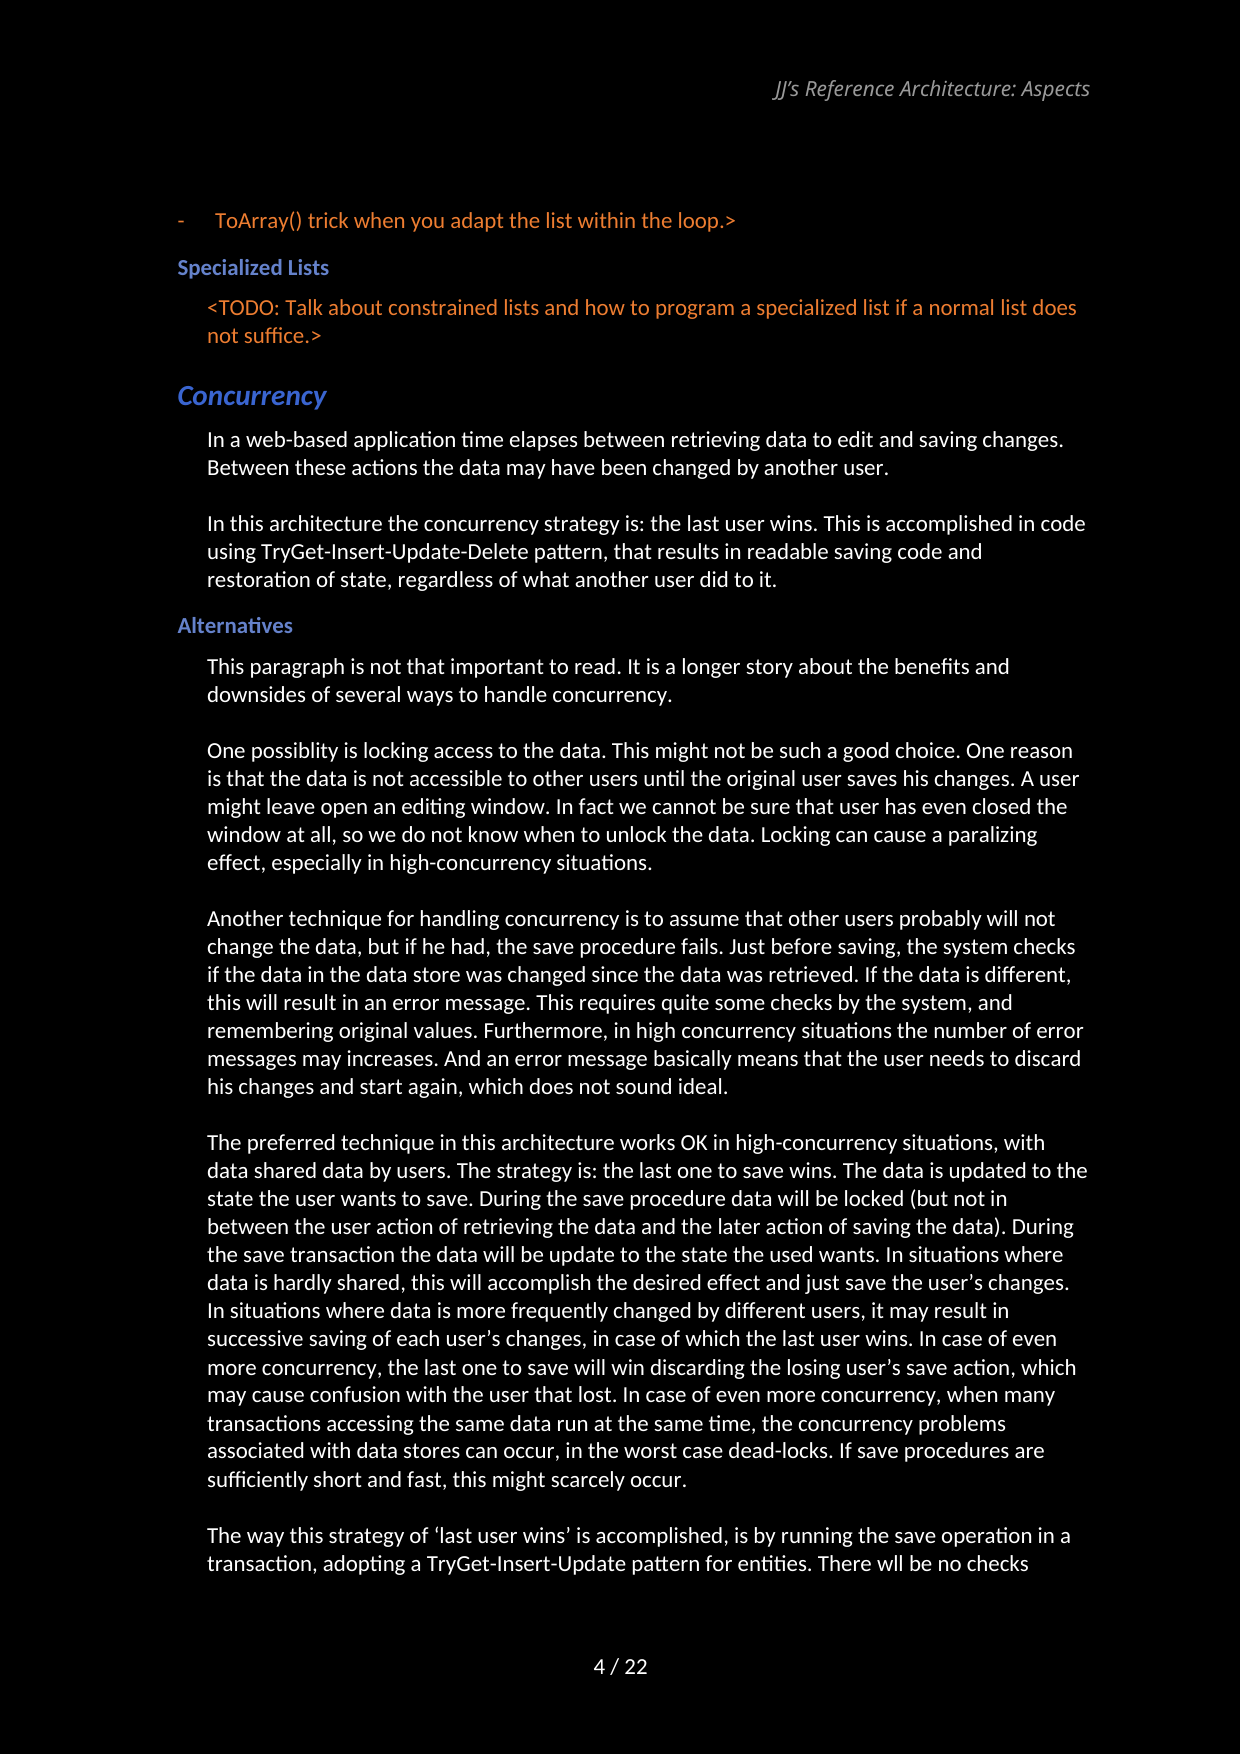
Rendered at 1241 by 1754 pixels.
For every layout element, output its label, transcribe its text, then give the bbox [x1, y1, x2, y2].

text The preferred technique in this architecture works OK in high-concurrency situations, with data shared data by users. The strategy is: the last one to save wins. The data is updated to the state the user wants to save. During the save procedure data will be locked (but not in between the user action of retrieving the data and the later action of saving the data). During the save transaction the data will be update to the state the used wants. In situations where data is hardly shared, this will accomplish the desired effect and just save the user’s changes. In situations where data is more frequently changed by different users, it may result in successive saving of each user’s changes, in case of which the last user wins. In case of even more concurrency, the last one to save will win discarding the losing user’s save action, which may cause confusion with the user that lost. In case of even more concurrency, when many transactions accessing the same data run at the same time, the concurrency problems associated with data stores can occur, in the worst case dead-locks. If save procedures are sufficiently short and fast, this might scarcely occur. [207, 1128, 1092, 1493]
subtitle Specialized Lists [177, 253, 1092, 281]
text <TODO: Talk about constrained lists and how to program a specialized list if a normal list does not suffice.> [207, 293, 1092, 349]
subtitle Alternatives [177, 612, 1092, 639]
text In this architecture the concurrency strategy is: the last user wins. This is accomplished in code using TryGet-Insert-Update-Delete pattern, that results in readable saving code and restoration of state, regardless of what another user did to it. [207, 509, 1092, 593]
text One possiblity is locking access to the data. This might not be such a good choice. One reason is that the data is not accessible to other users until the original user saves his changes. A user might leave open an editing window. In fact we cannot be sure that user has even closed the window at all, so we do not know when to unlock the data. Locking can cause a paralizing effect, especially in high-concurrency situations. [207, 736, 1092, 876]
text Another technique for handling concurrency is to assume that other users probably will not change the data, but if he had, the save procedure fails. Just before saving, the system checks if the data in the data store was changed since the data was retrieved. If the data is different, this will result in an error message. This requires quite some checks by the system, and remembering original values. Furthermore, in high concurrency situations the number of error messages may increases. And an error message basically means that the user needs to discard his changes and start again, which does not sound ideal. [207, 904, 1092, 1100]
list ToArray() trick when you adapt the list within the loop.> [177, 206, 1092, 234]
text This paragraph is not that important to read. It is a longer story about the benefits and downsides of several ways to handle concurrency. [207, 652, 1092, 708]
subtitle Concurrency [177, 377, 1092, 412]
